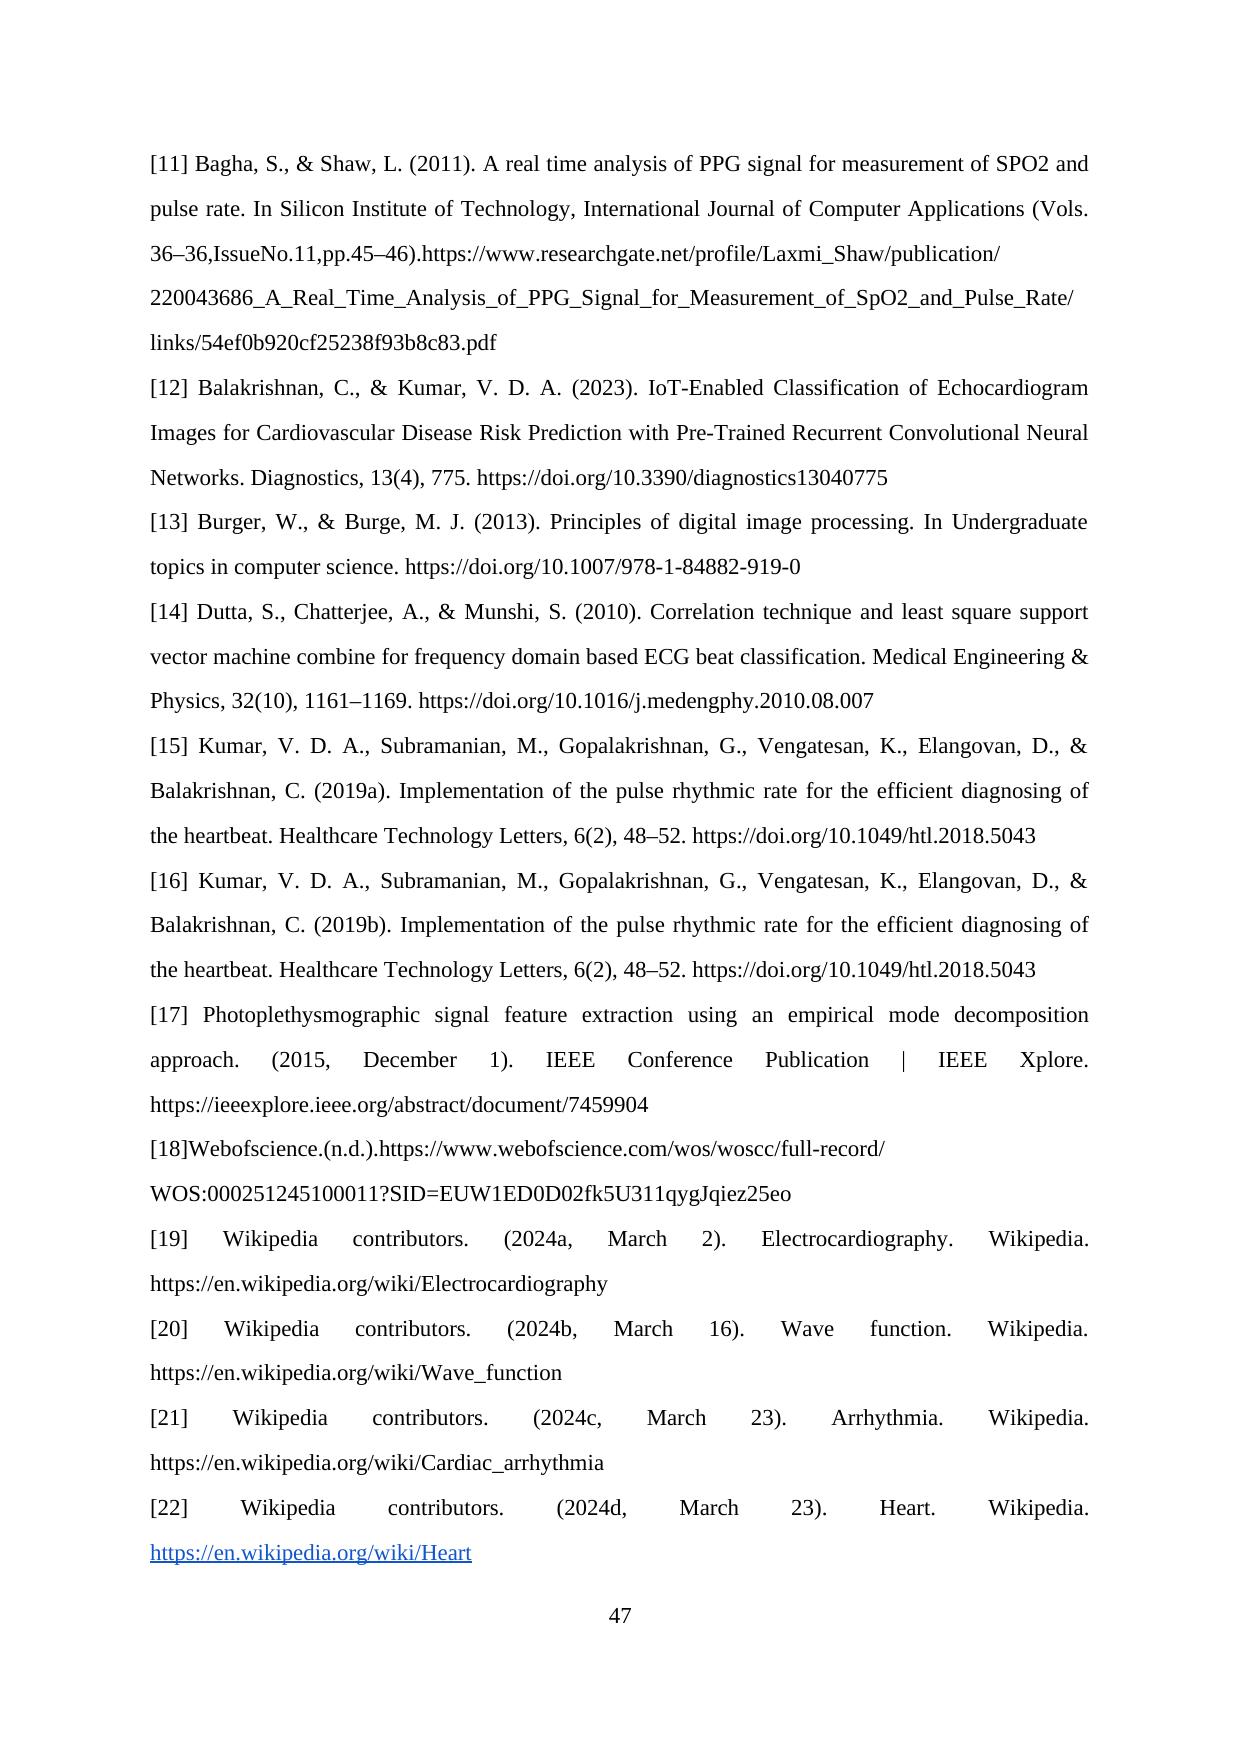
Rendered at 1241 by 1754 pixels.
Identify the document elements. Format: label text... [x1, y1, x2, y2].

text [12] Balakrishnan, C., & Kumar, V. D. A. (2023). IoT-Enabled Classification of Echocardiogram Images for Cardiovascular Disease Risk Prediction with Pre-Trained Recurrent Convolutional Neural Networks. Diagnostics, 13(4), 775. https://doi.org/10.3390/diagnostics13040775 [150, 374, 1090, 490]
text [20] Wikipedia contributors. (2024b, March 16). Wave function. Wikipedia. https://en.wikipedia.org/wiki/Wave_function [150, 1314, 1090, 1386]
text [16] Kumar, V. D. A., Subramanian, M., Gopalakrishnan, G., Vengatesan, K., Elangovan, D., & Balakrishnan, C. (2019b). Implementation of the pulse rhythmic rate for the efficient diagnosing of the heartbeat. Healthcare Technology Letters, 6(2), 48–52. https://doi.org/10.1049/htl.2018.5043 [150, 867, 1090, 983]
text [19] Wikipedia contributors. (2024a, March 2). Electrocardiography. Wikipedia. https://en.wikipedia.org/wiki/Electrocardiography [150, 1225, 1090, 1296]
text [13] Burger, W., & Burge, M. J. (2013). Principles of digital image processing. In Undergraduate topics in computer science. https://doi.org/10.1007/978-1-84882-919-0 [150, 508, 1090, 579]
text [14] Dutta, S., Chatterjee, A., & Munshi, S. (2010). Correlation technique and least square support vector machine combine for frequency domain based ECG beat classification. Medical Engineering & Physics, 32(10), 1161–1169. https://doi.org/10.1016/j.medengphy.2010.08.007 [150, 598, 1090, 714]
text [17] Photoplethysmographic signal feature extraction using an empirical mode decomposition approach. (2015, December 1). IEEE Conference Publication | IEEE Xplore. https://ieeexplore.ieee.org/abstract/document/7459904 [150, 1001, 1090, 1117]
text [18]Webofscience.(n.d.).https://www.webofscience.com/wos/woscc/full-record/WOS:000251245100011?SID=EUW1ED0D02fk5U311qygJqiez25eo [150, 1135, 1090, 1207]
text [22] Wikipedia contributors. (2024d, March 23). Heart. Wikipedia. https://en.wikipedia.org/wiki/Heart [150, 1494, 1090, 1565]
text [11] Bagha, S., & Shaw, L. (2011). A real time analysis of PPG signal for measurement of SPO2 and pulse rate. In Silicon Institute of Technology, International Journal of Computer Applications (Vols. 36–36,IssueNo.11,pp.45–46).https://www.researchgate.net/profile/Laxmi_Shaw/publication/220043686_A_Real_Time_Analysis_of_PPG_Signal_for_Measurement_of_SpO2_and_Pulse_Rate/links/54ef0b920cf25238f93b8c83.pdf [150, 150, 1090, 356]
text [15] Kumar, V. D. A., Subramanian, M., Gopalakrishnan, G., Vengatesan, K., Elangovan, D., & Balakrishnan, C. (2019a). Implementation of the pulse rhythmic rate for the efficient diagnosing of the heartbeat. Healthcare Technology Letters, 6(2), 48–52. https://doi.org/10.1049/htl.2018.5043 [150, 732, 1090, 848]
text [21] Wikipedia contributors. (2024c, March 23). Arrhythmia. Wikipedia. https://en.wikipedia.org/wiki/Cardiac_arrhythmia [150, 1404, 1090, 1475]
